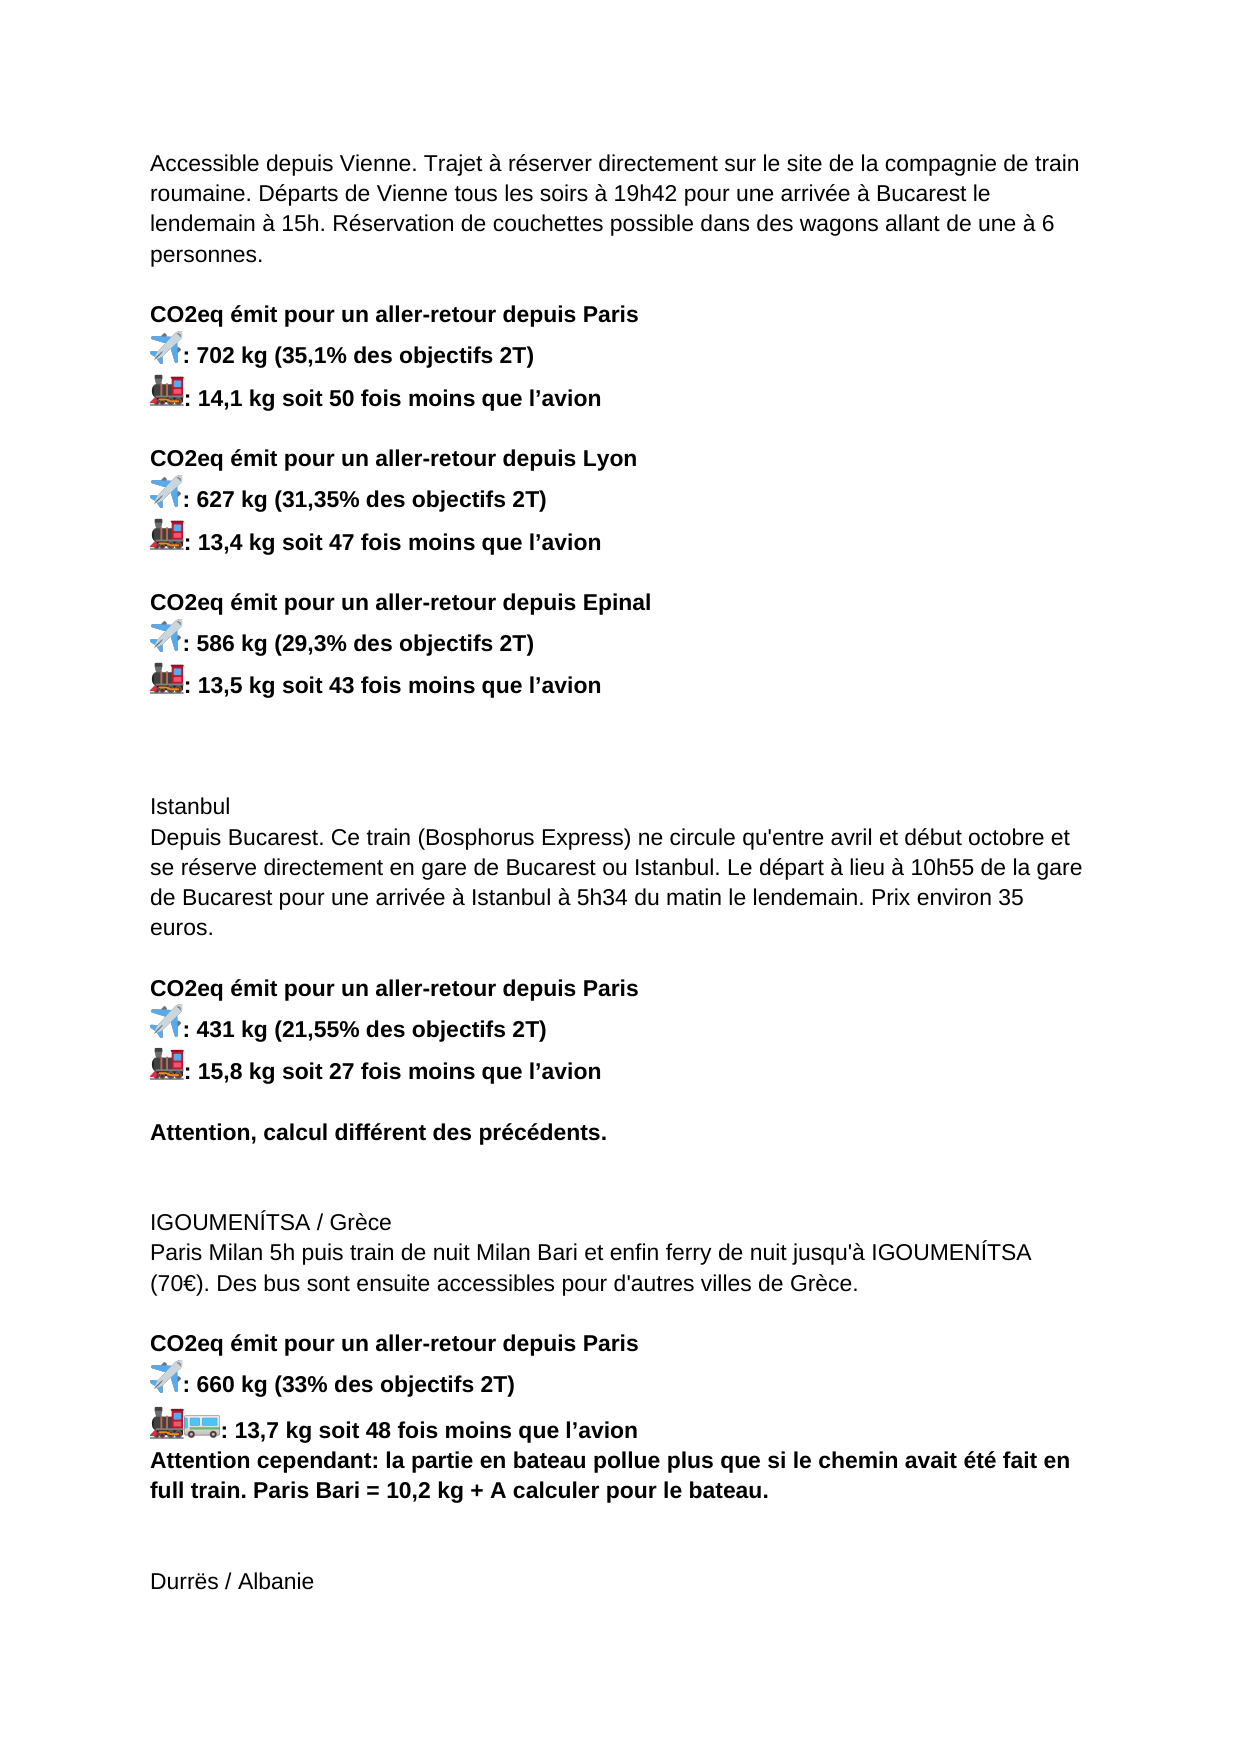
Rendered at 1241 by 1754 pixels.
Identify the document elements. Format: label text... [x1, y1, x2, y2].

text : 14,1 kg soit 50 fois moins que l’avion [150, 372, 1090, 411]
picture [150, 516, 184, 550]
text CO2eq émit pour un aller-retour depuis Lyon [150, 445, 1090, 471]
picture [150, 1046, 184, 1080]
picture [150, 1360, 183, 1393]
text Istanbul [150, 793, 1090, 820]
picture [150, 372, 184, 406]
text IGOUMENÍTSA / Grèce [150, 1209, 1090, 1236]
text : 13,7 kg soit 48 fois moins que l’avion [150, 1401, 1090, 1443]
text : 627 kg (31,35% des objectifs 2T) [150, 475, 1090, 512]
picture [150, 475, 183, 508]
picture [150, 660, 184, 694]
text : 15,8 kg soit 27 fois moins que l’avion [150, 1046, 1090, 1084]
text CO2eq émit pour un aller-retour depuis Epinal [150, 589, 1090, 615]
text CO2eq émit pour un aller-retour depuis Paris [150, 1330, 1090, 1356]
text Durrës / Albanie [150, 1568, 1090, 1594]
text : 431 kg (21,55% des objectifs 2T) [150, 1005, 1090, 1042]
picture [150, 1004, 183, 1038]
text Paris Milan 5h puis train de nuit Milan Bari et enfin ferry de nuit jusqu'à IGOUMENÍTSA (70€). Des bus sont ensuite accessibles pour d'autres villes de Grèce. [150, 1239, 1090, 1296]
text : 702 kg (35,1% des objectifs 2T) [150, 331, 1090, 368]
picture [150, 619, 183, 652]
text : 586 kg (29,3% des objectifs 2T) [150, 619, 1090, 656]
text : 13,4 kg soit 47 fois moins que l’avion [150, 516, 1090, 555]
text CO2eq émit pour un aller-retour depuis Paris [150, 301, 1090, 327]
text Accessible depuis Vienne. Trajet à réserver directement sur le site de la compagnie de train roumaine. Départs de Vienne tous les soirs à 19h42 pour une arrivée à Bucarest le lendemain à 15h. Réservation de couchettes possible dans des wagons allant de une à 6 personnes. [150, 150, 1090, 267]
text : 13,5 kg soit 43 fois moins que l’avion [150, 660, 1090, 699]
picture [150, 331, 183, 364]
text CO2eq émit pour un aller-retour depuis Paris [150, 974, 1090, 1001]
text Attention, calcul différent des précédents. [150, 1118, 1090, 1145]
picture [150, 1401, 221, 1439]
text Depuis Bucarest. Ce train (Bosphorus Express) ne circule qu'entre avril et début octobre et se réserve directement en gare de Bucarest ou Istanbul. Le départ à lieu à 10h55 de la gare de Bucarest pour une arrivée à Istanbul à 5h34 du matin le lendemain. Prix environ 35 euros. [150, 823, 1090, 941]
text : 660 kg (33% des objectifs 2T) [150, 1360, 1090, 1397]
